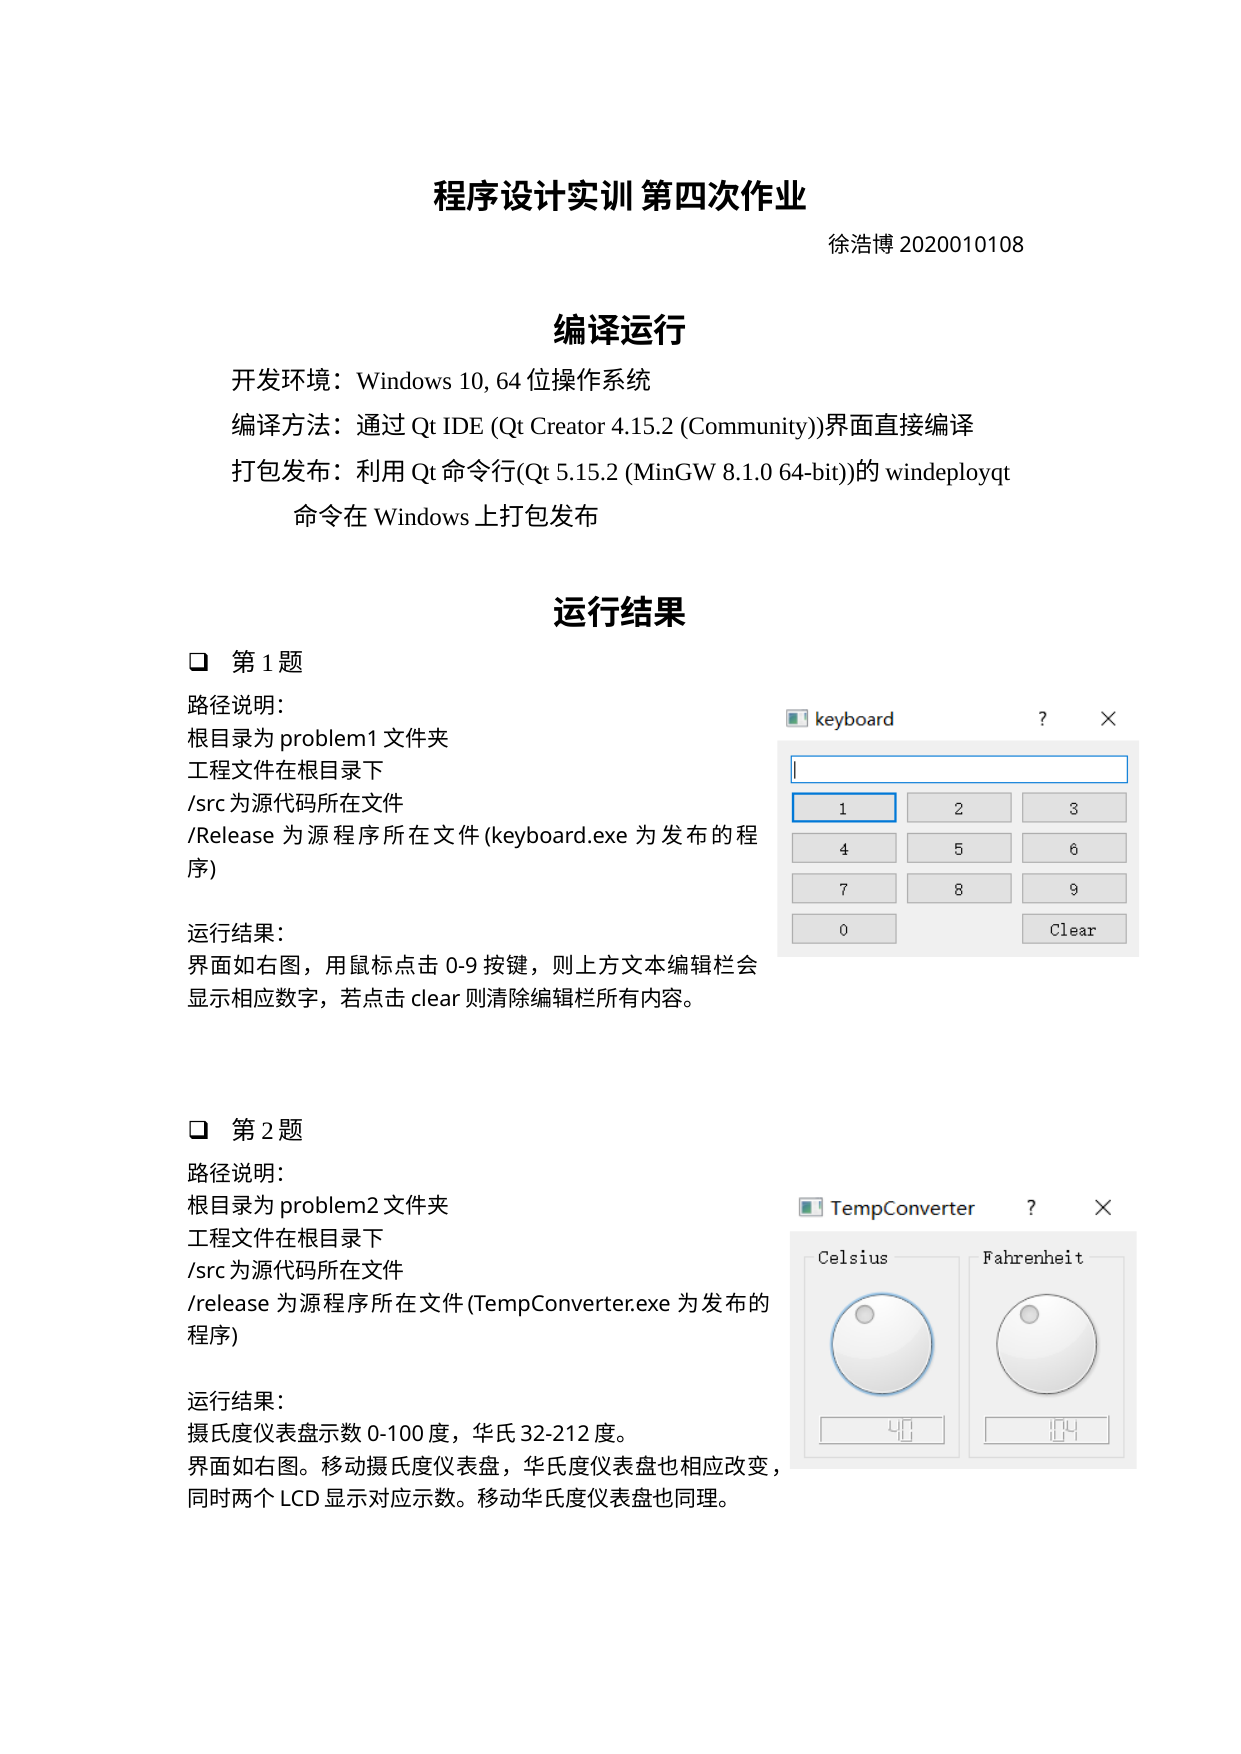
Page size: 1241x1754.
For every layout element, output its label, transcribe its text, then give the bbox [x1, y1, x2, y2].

text 根目录为problem1文件夹 [187, 720, 777, 753]
list 开发环境：Windows 10, 64位操作系统 [231, 360, 1053, 397]
text 摄氏度仪表盘示数0-100度，华氏32-212度。 [187, 1416, 789, 1448]
text /src为源代码所在文件 [187, 785, 777, 818]
list 编译方法：通过Qt IDE (Qt Creator 4.15.2 (Community))界面直接编译 [231, 406, 1053, 442]
text 路径说明： [187, 688, 1053, 720]
picture [777, 700, 1140, 957]
text /Release为源程序所在文件(keyboard.exe为发布的程序) [187, 818, 777, 883]
text 路径说明： [187, 1156, 1053, 1188]
text 界面如右图，用鼠标点击0-9按键，则上方文本编辑栏会显示相应数字，若点击clear则清除编辑栏所有内容。 [187, 948, 1053, 1013]
list 第1题 [187, 643, 1053, 679]
text 工程文件在根目录下 [187, 753, 777, 785]
text 根目录为problem2文件夹 [187, 1188, 1053, 1221]
text 程序设计实训 第四次作业 [187, 162, 1053, 227]
text /release为源程序所在文件(TempConverter.exe为发布的程序) [187, 1286, 789, 1351]
text 工程文件在根目录下 [187, 1221, 789, 1253]
text 界面如右图。移动摄氏度仪表盘，华氏度仪表盘也相应改变，同时两个LCD显示对应示数。移动华氏度仪表盘也同理。 [187, 1448, 1053, 1513]
list 打包发布：利用Qt命令行(Qt 5.15.2 (MinGW 8.1.0 64-bit))的windeployqt 命令在Windows上打包发布 [231, 451, 1053, 533]
list 运行结果 [187, 578, 1053, 643]
text 徐浩博 2020010108 [187, 227, 1053, 259]
text 运行结果： [187, 1383, 789, 1416]
list 第2题 [187, 1110, 1053, 1147]
picture [789, 1190, 1137, 1469]
text 编译运行 [187, 295, 1053, 360]
text 运行结果： [187, 915, 777, 948]
text /src为源代码所在文件 [187, 1253, 789, 1286]
